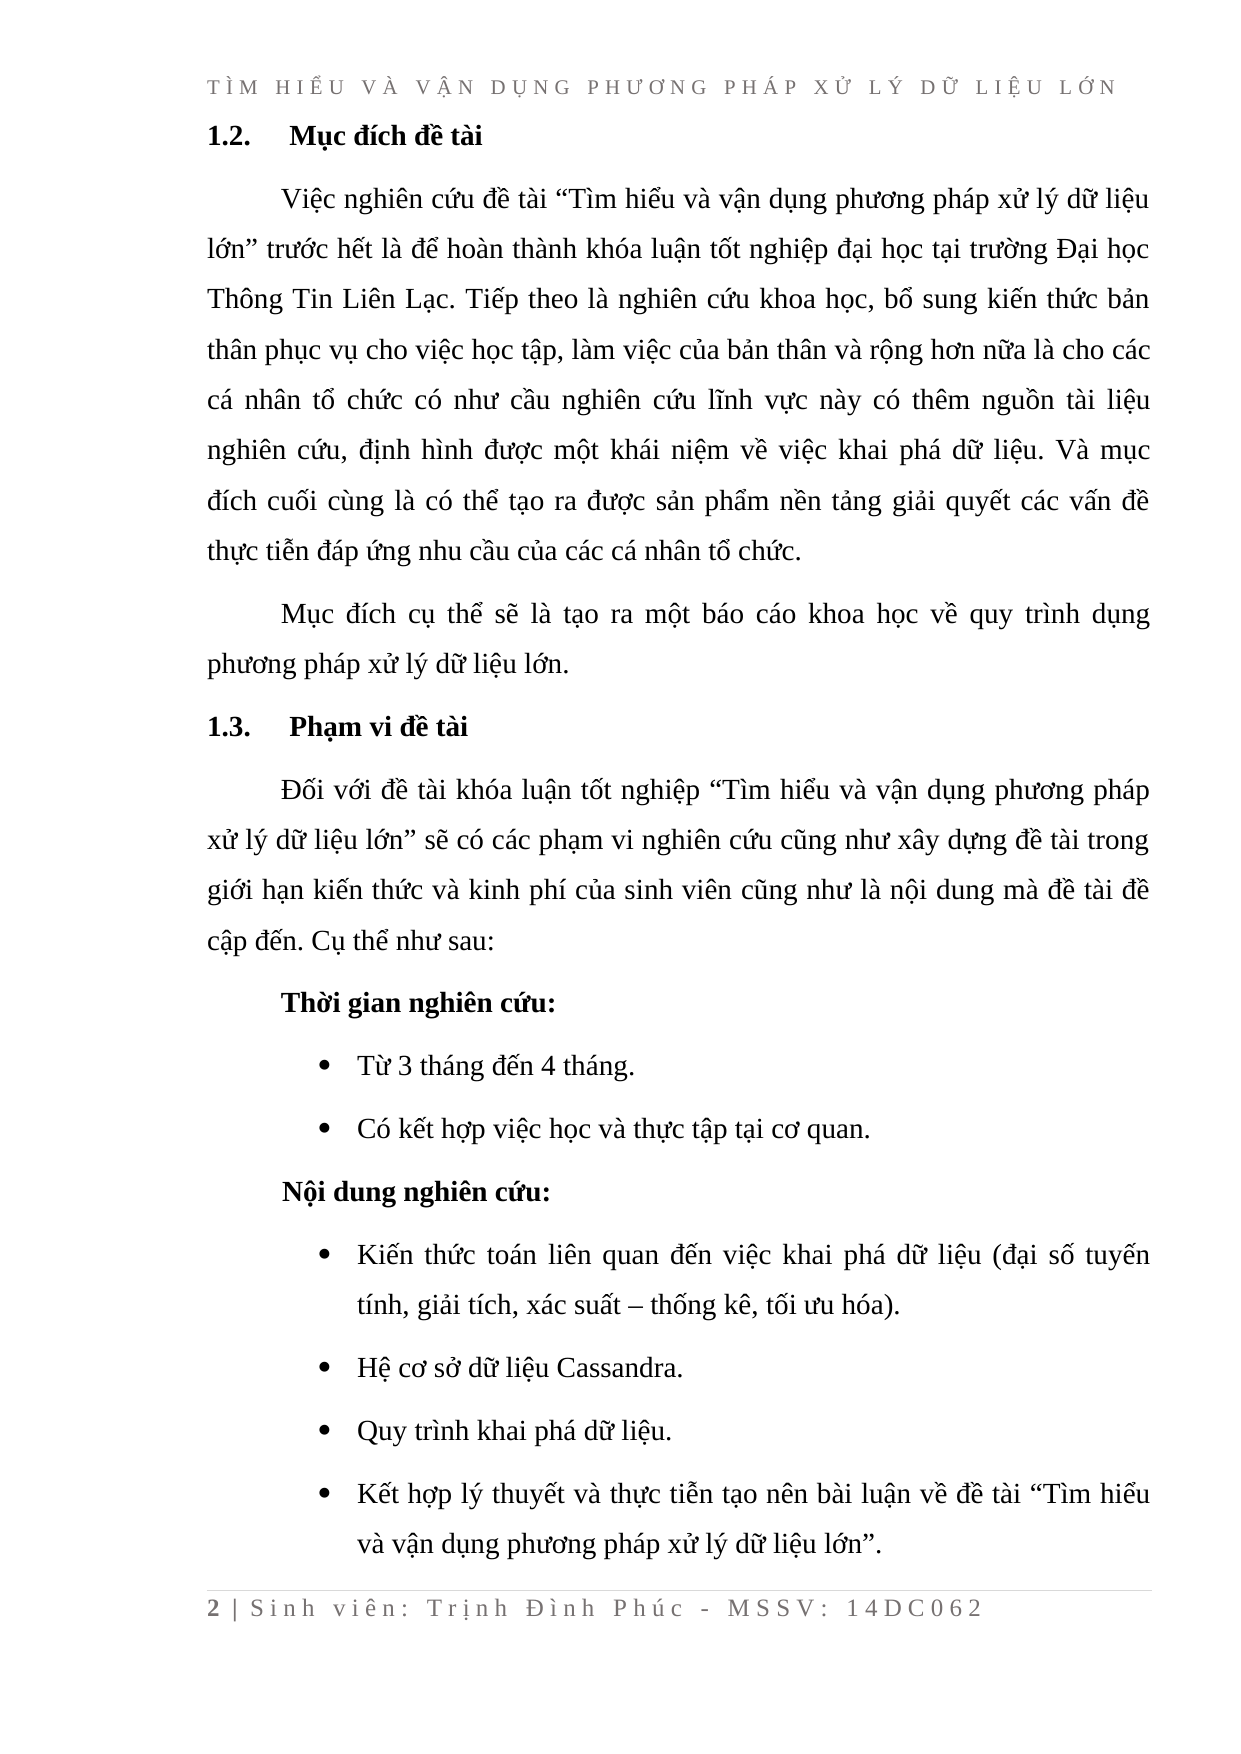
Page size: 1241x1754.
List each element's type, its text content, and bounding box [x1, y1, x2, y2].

list Phạm vi đề tài [207, 709, 1152, 743]
list Kết hợp lý thuyết và thực tiễn tạo nên bài luận về đề tài “Tìm hiểu và vận dụng phương pháp xử lý dữ liệu lớn”. [319, 1476, 1152, 1560]
text Thời gian nghiên cứu: [207, 986, 1152, 1019]
list Hệ cơ sở dữ liệu Cassandra. [319, 1350, 1152, 1384]
list Mục đích đề tài [207, 118, 1152, 152]
text Mục đích cụ thể sẽ là tạo ra một báo cáo khoa học về quy trình dụng phương pháp xử lý dữ liệu lớn. [207, 596, 1152, 680]
list Kiến thức toán liên quan đến việc khai phá dữ liệu (đại số tuyến tính, giải tích, xác suất – thống kê, tối ưu hóa). [319, 1237, 1152, 1321]
list Có kết hợp việc học và thực tập tại cơ quan. [319, 1111, 1152, 1145]
list Từ 3 tháng đến 4 tháng. [319, 1048, 1152, 1082]
text Việc nghiên cứu đề tài “Tìm hiểu và vận dụng phương pháp xử lý dữ liệu lớn” trước hết là để hoàn thành khóa luận tốt nghiệp đại học tại trường Đại học Thông Tin Liên Lạc. Tiếp theo là nghiên cứu khoa học, bổ sung kiến thức bản thân phục vụ cho việc học tập, làm việc của bản thân và rộng hơn nữa là cho các cá nhân tổ chức có như cầu nghiên cứu lĩnh vực này có thêm nguồn tài liệu nghiên cứu, định hình được một khái niệm về việc khai phá dữ liệu. Và mục đích cuối cùng là có thể tạo ra được sản phẩm nền tảng giải quyết các vấn đề thực tiễn đáp ứng nhu cầu của các cá nhân tổ chức. [207, 181, 1152, 567]
text Đối với đề tài khóa luận tốt nghiệp “Tìm hiểu và vận dụng phương pháp xử lý dữ liệu lớn” sẽ có các phạm vi nghiên cứu cũng như xây dựng đề tài trong giới hạn kiến thức và kinh phí của sinh viên cũng như là nội dung mà đề tài đề cập đến. Cụ thể như sau: [207, 772, 1152, 956]
list Quy trình khai phá dữ liệu. [319, 1413, 1152, 1447]
text Nội dung nghiên cứu: [207, 1174, 1152, 1208]
